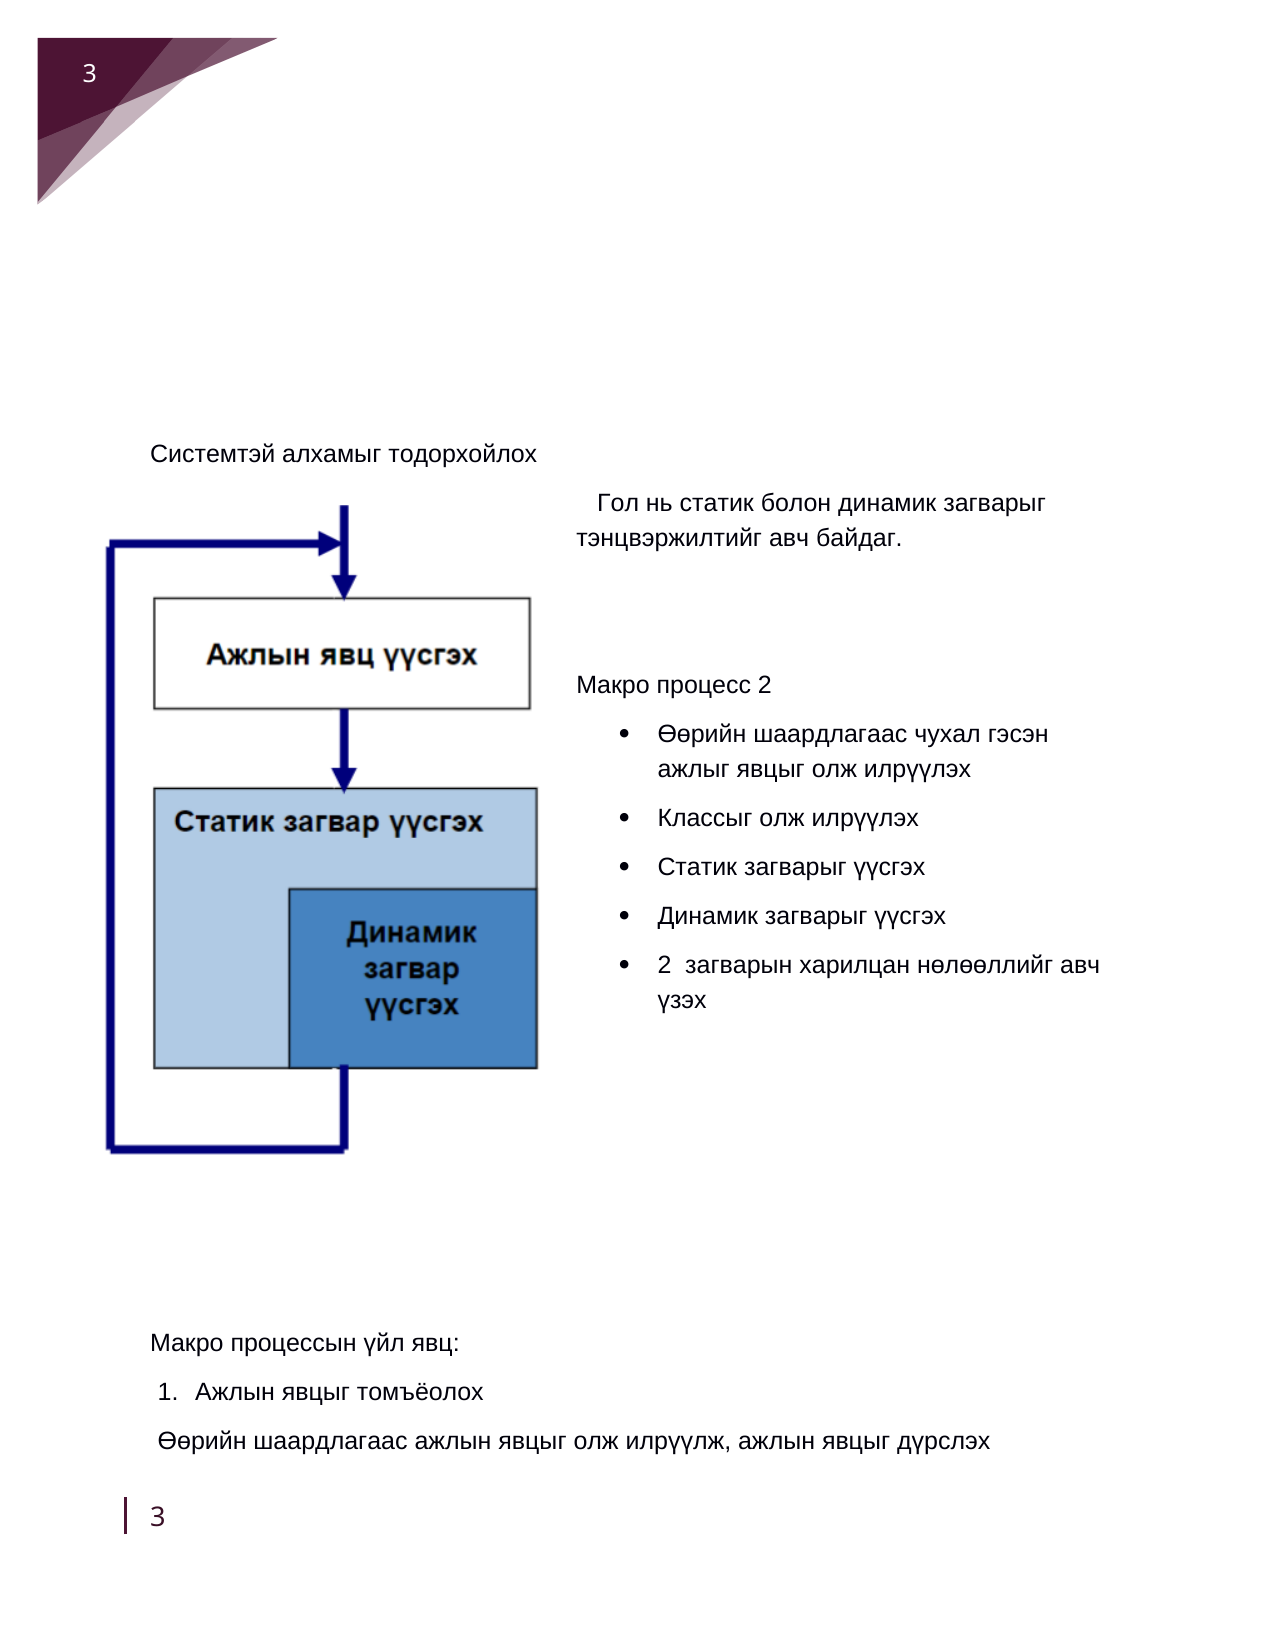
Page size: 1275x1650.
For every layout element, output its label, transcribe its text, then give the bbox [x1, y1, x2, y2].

list Өөрийн шаардлагаас чухал гэсэн ажлыг явцыг олж илрүүлэх [558, 719, 1125, 782]
text Системтэй алхамыг тодорхойлох [150, 439, 1125, 468]
list 2 загварын харилцан нөлөөллийг авч үзэх [558, 950, 1125, 1013]
list Динамик загварыг үүсгэх [558, 901, 1125, 930]
list Статик загварыг үүсгэх [558, 852, 1125, 881]
text Макро процессын үйл явц: [150, 1328, 1125, 1357]
text Макро процесс 2 [558, 670, 1125, 699]
list Ажлын явцыг томъёолох [157, 1377, 1125, 1406]
picture [57, 479, 558, 1187]
list Классыг олж илрүүлэх [558, 803, 1125, 832]
picture [37, 37, 279, 206]
text Өөрийн шаардлагаас ажлын явцыг олж илрүүлж, ажлын явцыг дүрслэх [157, 1426, 1125, 1455]
text Гол нь статик болон динамик загварыг тэнцвэржилтийг авч байдаг. [558, 488, 1125, 552]
